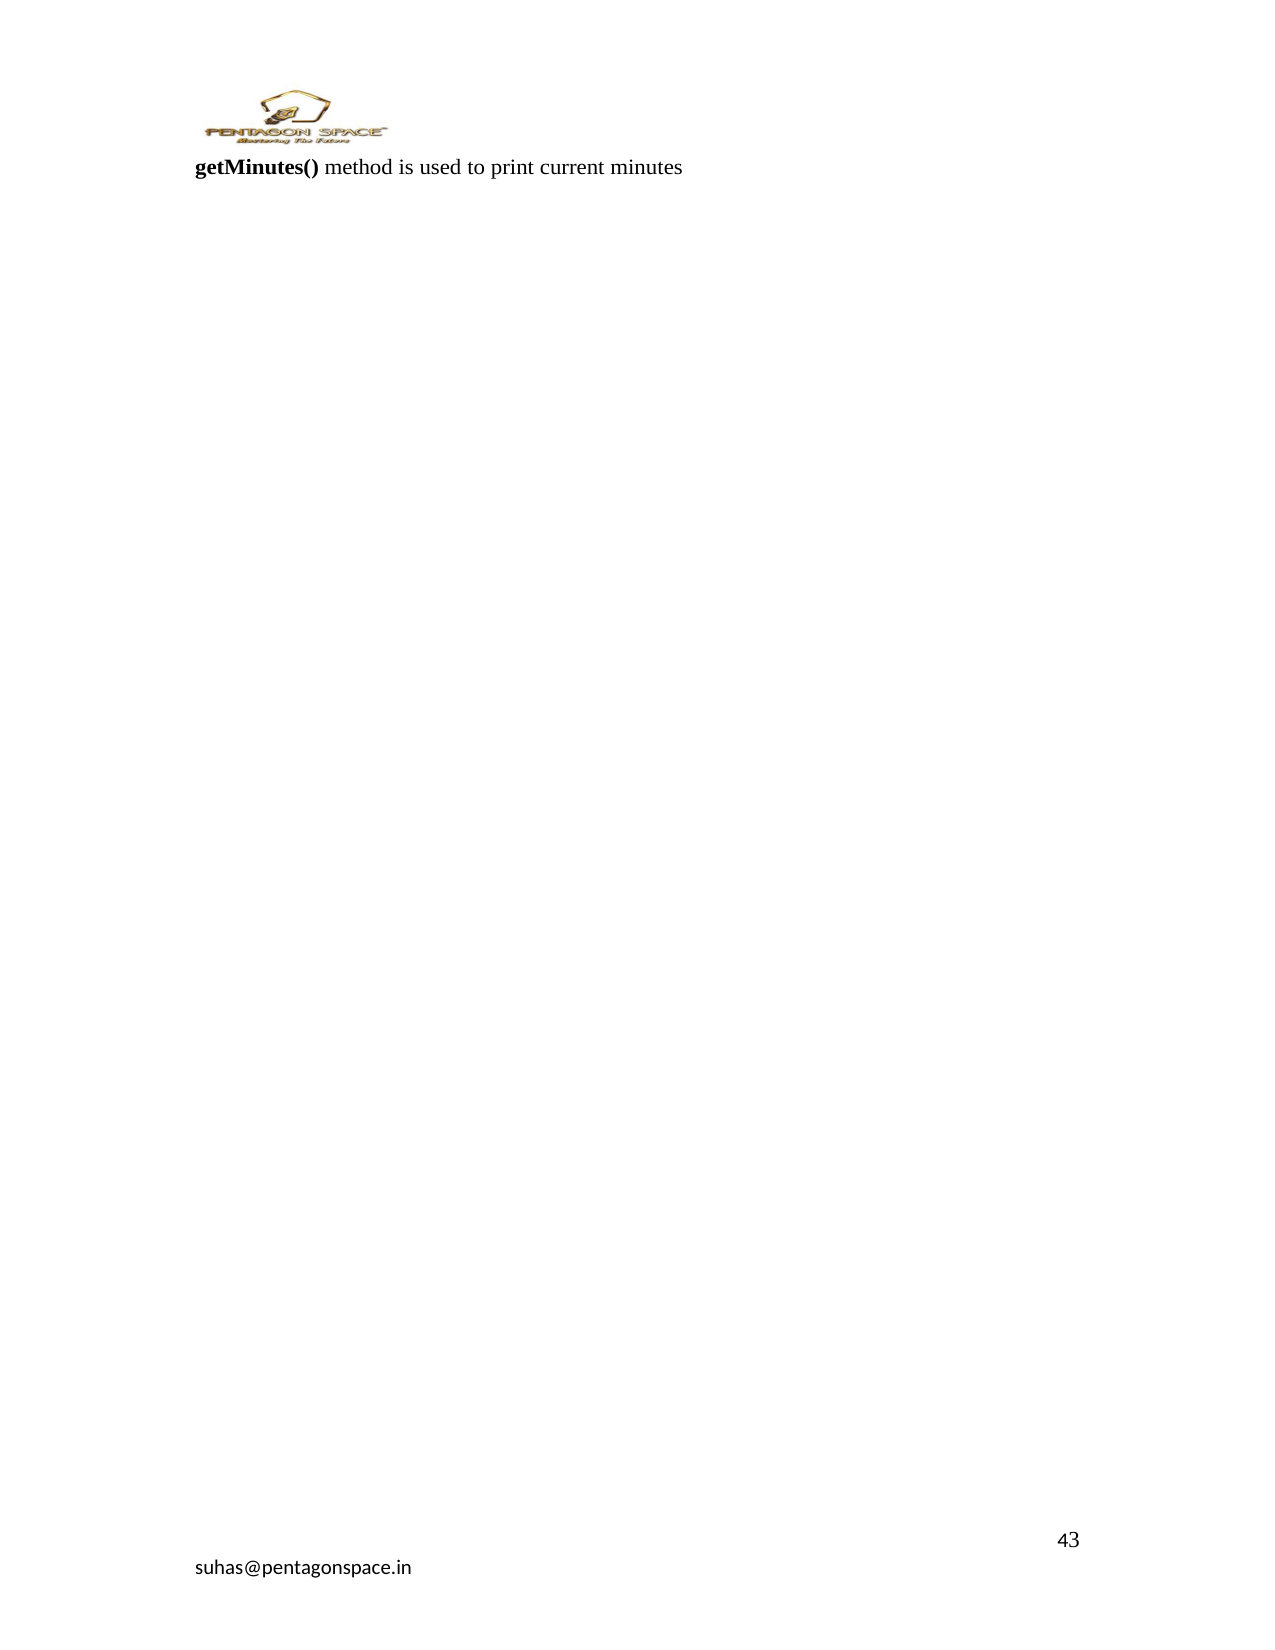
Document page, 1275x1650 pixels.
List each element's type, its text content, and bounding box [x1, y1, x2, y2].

text getMinutes() method is used to print current minutes [195, 154, 1110, 179]
picture [202, 83, 391, 148]
